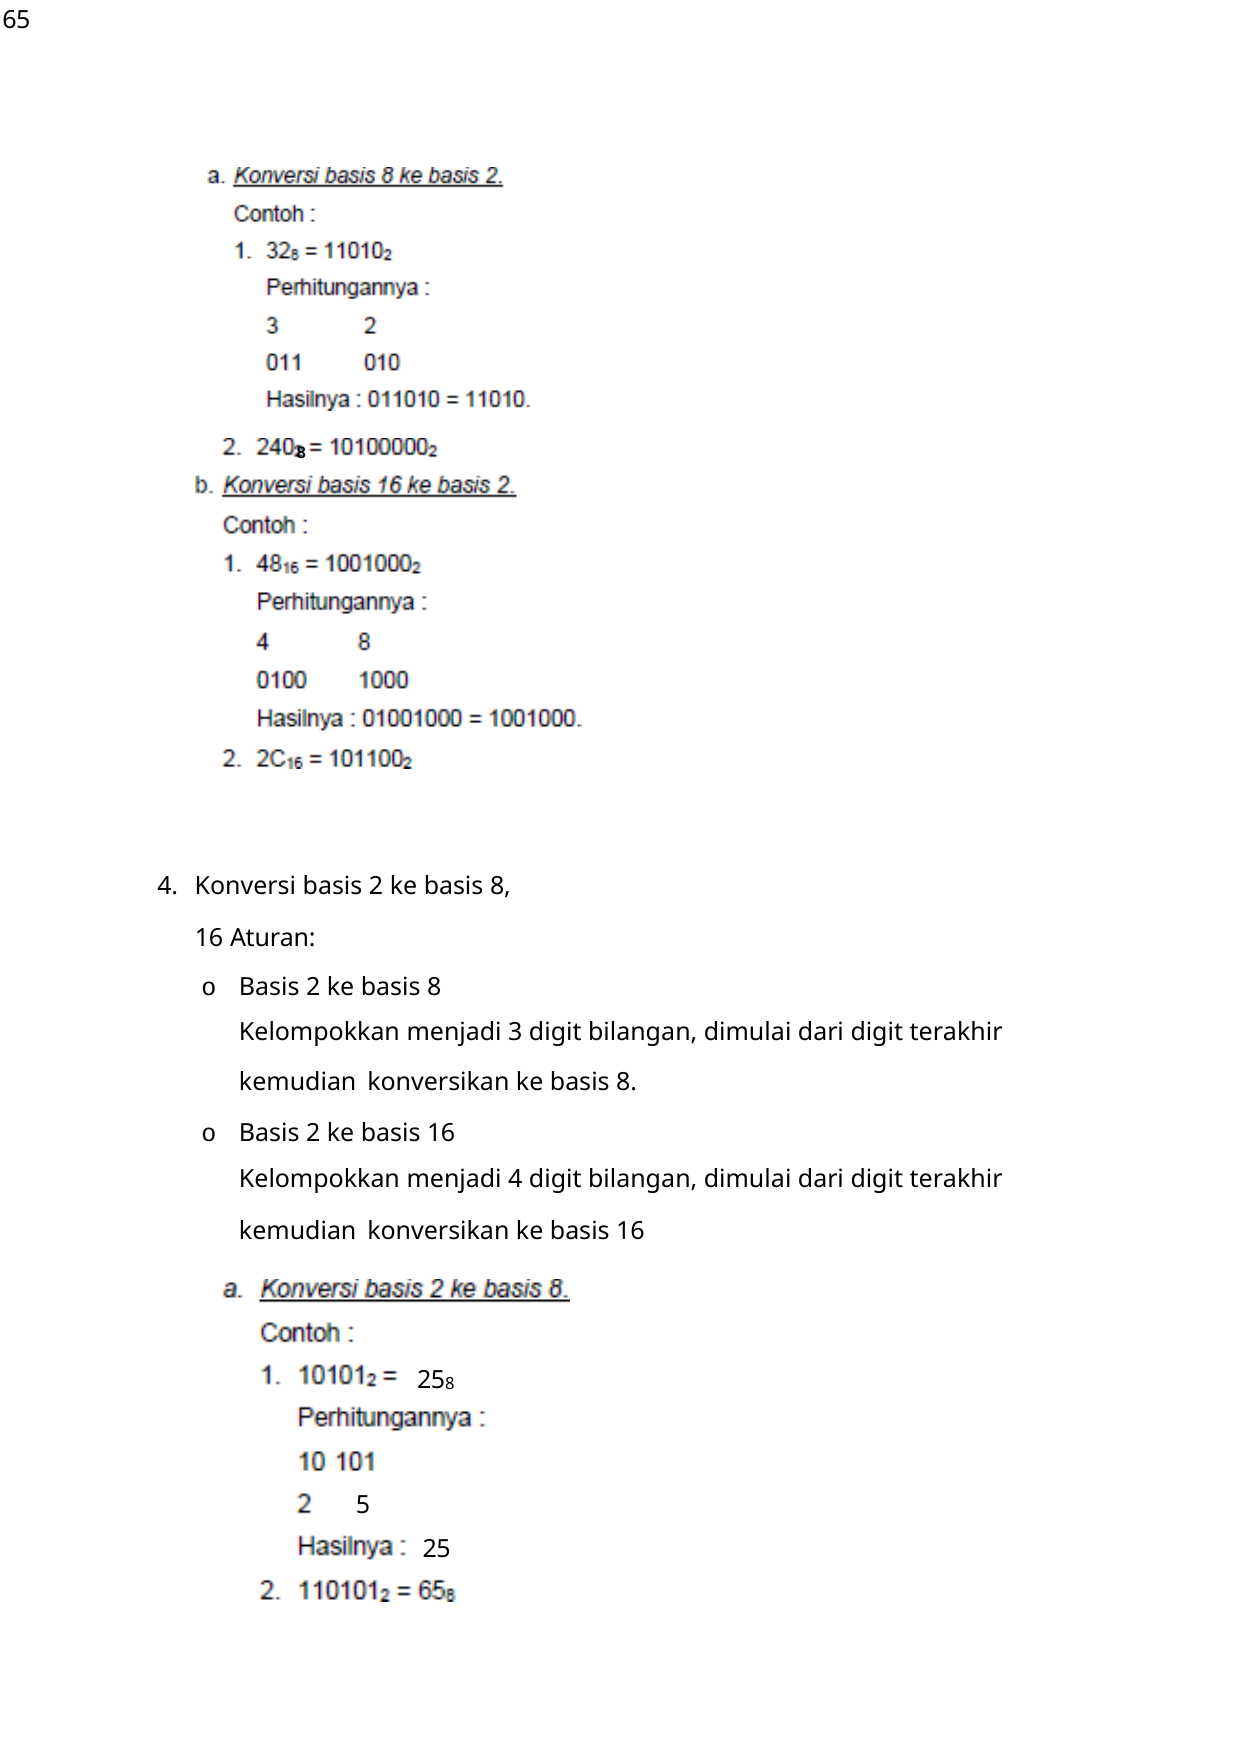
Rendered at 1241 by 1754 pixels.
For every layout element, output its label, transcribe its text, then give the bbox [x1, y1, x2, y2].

list Basis 2 ke basis 8 [201, 971, 1093, 1001]
text Kelompokkan menjadi 4 digit bilangan, dimulai dari digit terakhir kemudian konversikan ke basis 16 [239, 1161, 1093, 1246]
text Kelompokkan menjadi 3 digit bilangan, dimulai dari digit terakhir kemudian konversikan ke basis 8. [239, 1013, 1093, 1098]
picture [194, 438, 582, 769]
picture [222, 1279, 570, 1602]
picture [206, 167, 531, 411]
list Konversi basis 2 ke basis 8, 16 Aturan: [157, 868, 539, 953]
list Basis 2 ke basis 16 [201, 1115, 1093, 1149]
